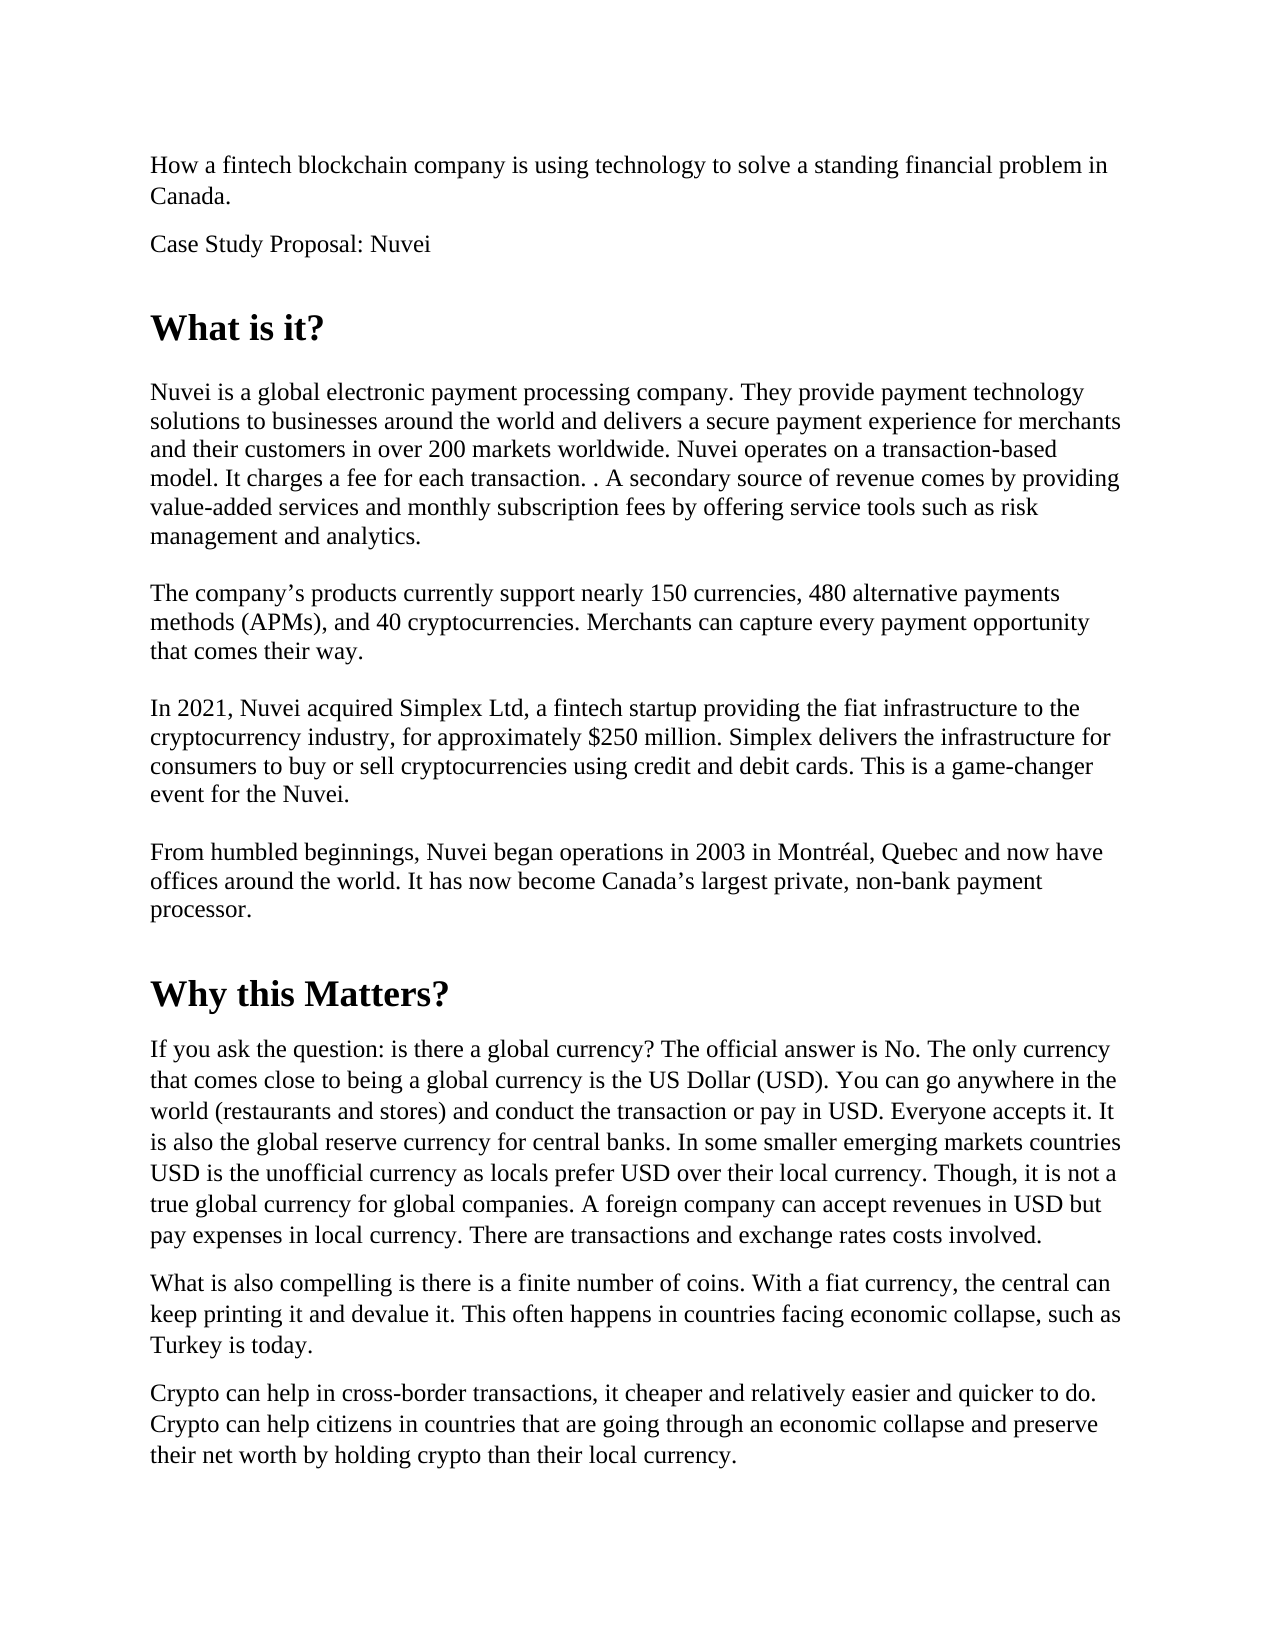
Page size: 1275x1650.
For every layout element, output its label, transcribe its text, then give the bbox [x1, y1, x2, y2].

text What is also compelling is there is a finite number of coins. With a fiat currency, the central can keep printing it and devalue it. This often happens in countries facing economic collapse, such as Turkey is today. [150, 1268, 1125, 1359]
text The company’s products currently support nearly 150 currencies, 480 alternative payments methods (APMs), and 40 cryptocurrencies. Merchants can capture every payment opportunity that comes their way. [150, 578, 1125, 664]
text If you ask the question: is there a global currency? The official answer is No. The only currency that comes close to being a global currency is the US Dollar (USD). You can go anywhere in the world (restaurants and stores) and conduct the transaction or pay in USD. Everyone accepts it. It is also the global reserve currency for central banks. In some smaller emerging markets countries USD is the unofficial currency as locals prefer USD over their local currency. Though, it is not a true global currency for global companies. A foreign company can accept revenues in USD but pay expenses in local currency. There are transactions and exchange rates costs involved. [150, 1034, 1125, 1249]
text From humbled beginnings, Nuvei began operations in 2003 in Montréal, Quebec and now have offices around the world. It has now become Canada’s largest private, non-bank payment processor. [150, 837, 1125, 923]
text Crypto can help in cross-border transactions, it cheaper and relatively easier and quicker to do. Crypto can help citizens in countries that are going through an economic collapse and preserve their net worth by holding crypto than their local currency. [150, 1378, 1125, 1469]
text Case Study Proposal: Nuvei [150, 229, 1125, 257]
text Why this Matters? [150, 971, 1125, 1014]
text What is it? [150, 305, 1125, 348]
text How a fintech blockchain company is using technology to solve a standing financial problem in Canada. [150, 150, 1125, 210]
text Nuvei is a global electronic payment processing company. They provide payment technology solutions to businesses around the world and delivers a secure payment experience for merchants and their customers in over 200 markets worldwide. Nuvei operates on a transaction-based model. It charges a fee for each transaction. . A secondary source of revenue comes by providing value-added services and monthly subscription fees by offering service tools such as risk management and analytics. [150, 377, 1125, 549]
text In 2021, Nuvei acquired Simplex Ltd, a fintech startup providing the fiat infrastructure to the cryptocurrency industry, for approximately $250 million. Simplex delivers the infrastructure for consumers to buy or sell cryptocurrencies using credit and debit cards. This is a game-changer event for the Nuvei. [150, 693, 1125, 808]
